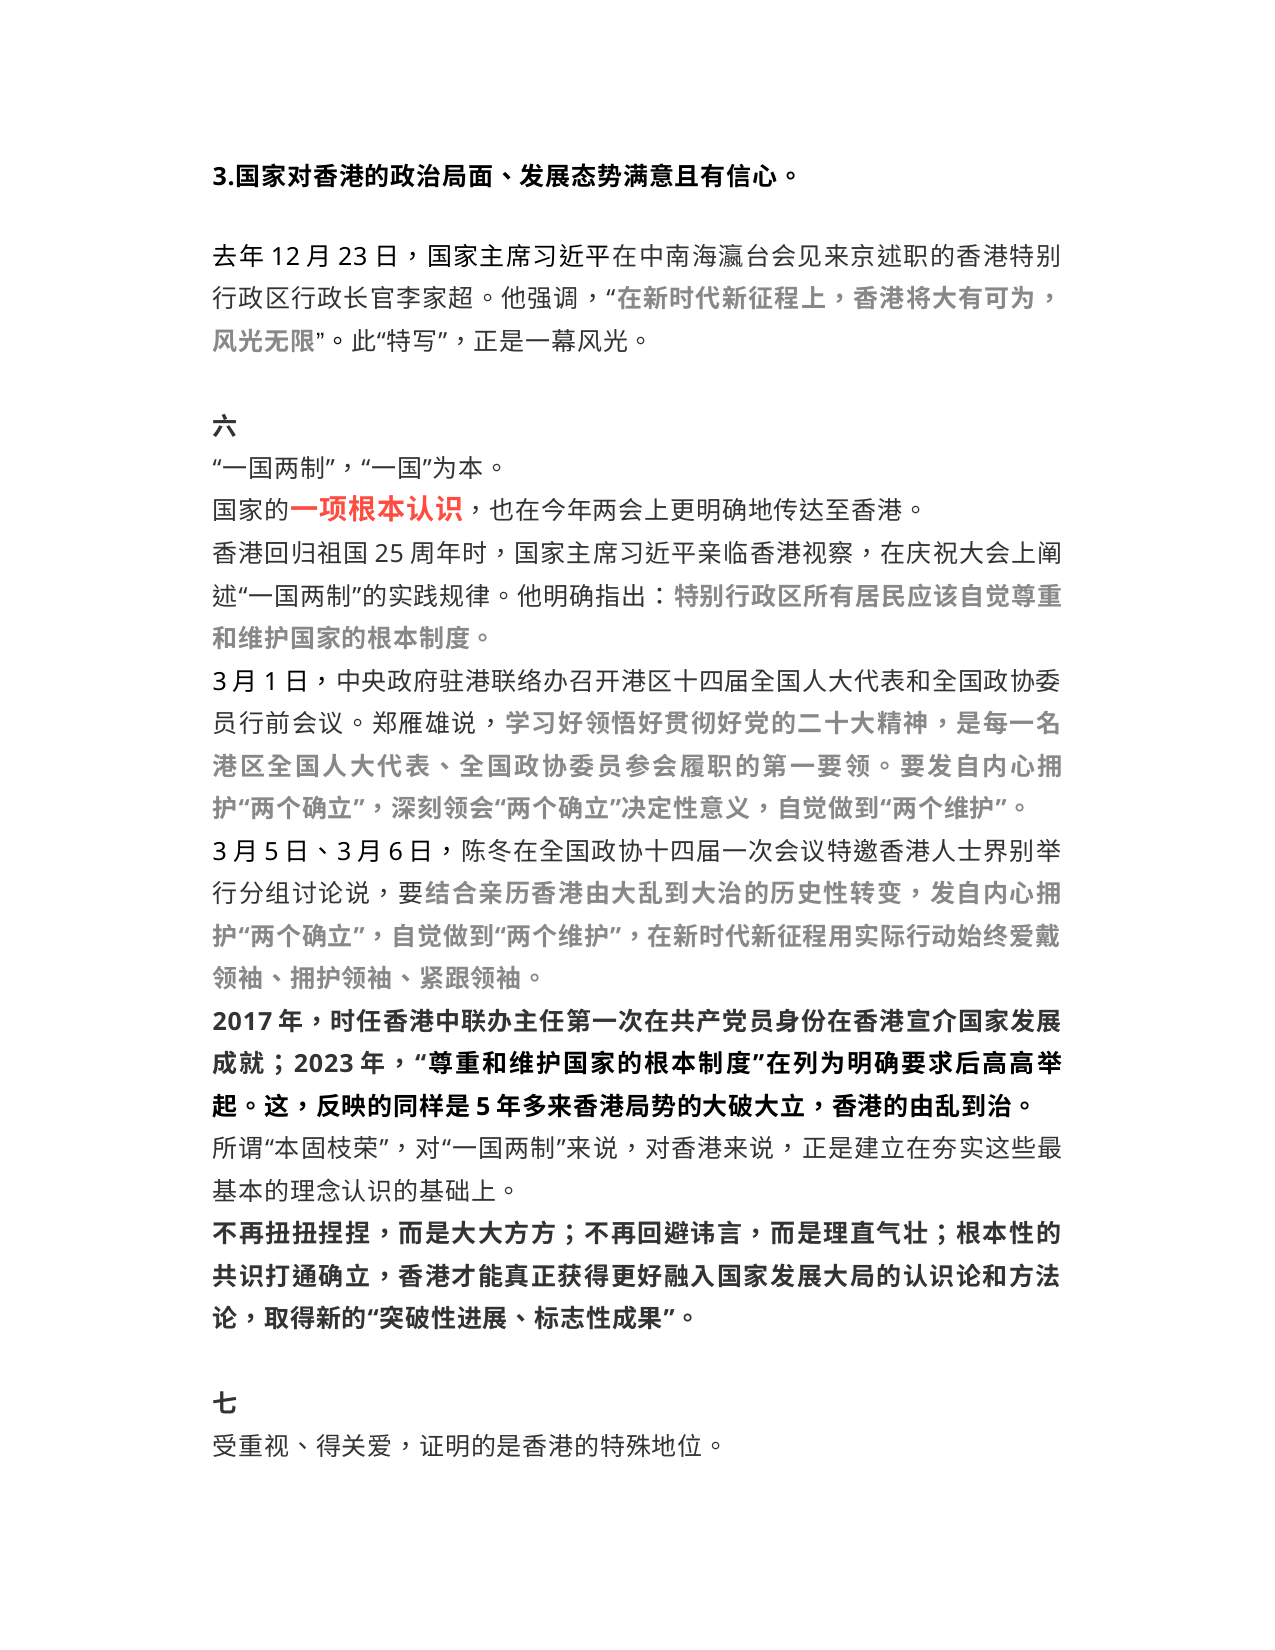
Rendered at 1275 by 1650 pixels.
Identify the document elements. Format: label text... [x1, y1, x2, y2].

text 3月1日，中央政府驻港联络办召开港区十四届全国人大代表和全国政协委员行前会议。郑雁雄说，学习好领悟好贯彻好党的二十大精神，是每一名港区全国人大代表、全国政协委员参会履职的第一要领。要发自内心拥护“两个确立”，深刻领会“两个确立”决定性意义，自觉做到“两个维护”。 [212, 655, 1062, 825]
text 国家的一项根本认识，也在今年两会上更明确地传达至香港。 [212, 485, 1062, 527]
text 香港回归祖国25周年时，国家主席习近平亲临香港视察，在庆祝大会上阐述“一国两制”的实践规律。他明确指出：特别行政区所有居民应该自觉尊重和维护国家的根本制度。 [212, 527, 1062, 655]
text 3月5日、3月6日，陈冬在全国政协十四届一次会议特邀香港人士界别举行分组讨论说，要结合亲历香港由大乱到大治的历史性转变，发自内心拥护“两个确立”，自觉做到“两个维护”，在新时代新征程用实际行动始终爱戴领袖、拥护领袖、紧跟领袖。 [212, 825, 1062, 995]
text 不再扭扭捏捏，而是大大方方；不再回避讳言，而是理直气壮；根本性的共识打通确立，香港才能真正获得更好融入国家发展大局的认识论和方法论，取得新的“突破性进展、标志性成果”。 [212, 1207, 1062, 1335]
text 3.国家对香港的政治局面、发展态势满意且有信心。 [212, 150, 1062, 192]
text 受重视、得关爱，证明的是香港的特殊地位。 [212, 1420, 1062, 1462]
text 2017年，时任香港中联办主任第一次在共产党员身份在香港宣介国家发展成就；2023年，“尊重和维护国家的根本制度”在列为明确要求后高高举起。这，反映的同样是5年多来香港局势的大破大立，香港的由乱到治。 [212, 995, 1062, 1122]
text 去年12月23日，国家主席习近平在中南海瀛台会见来京述职的香港特别行政区行政长官李家超。他强调，“在新时代新征程上，香港将大有可为，风光无限”。此“特写”，正是一幕风光。 [212, 230, 1062, 357]
text “一国两制”，“一国”为本。 [212, 442, 1062, 485]
text 七 [212, 1377, 1062, 1420]
text 六 [212, 400, 1062, 442]
text 所谓“本固枝荣”，对“一国两制”来说，对香港来说，正是建立在夯实这些最基本的理念认识的基础上。 [212, 1122, 1062, 1207]
